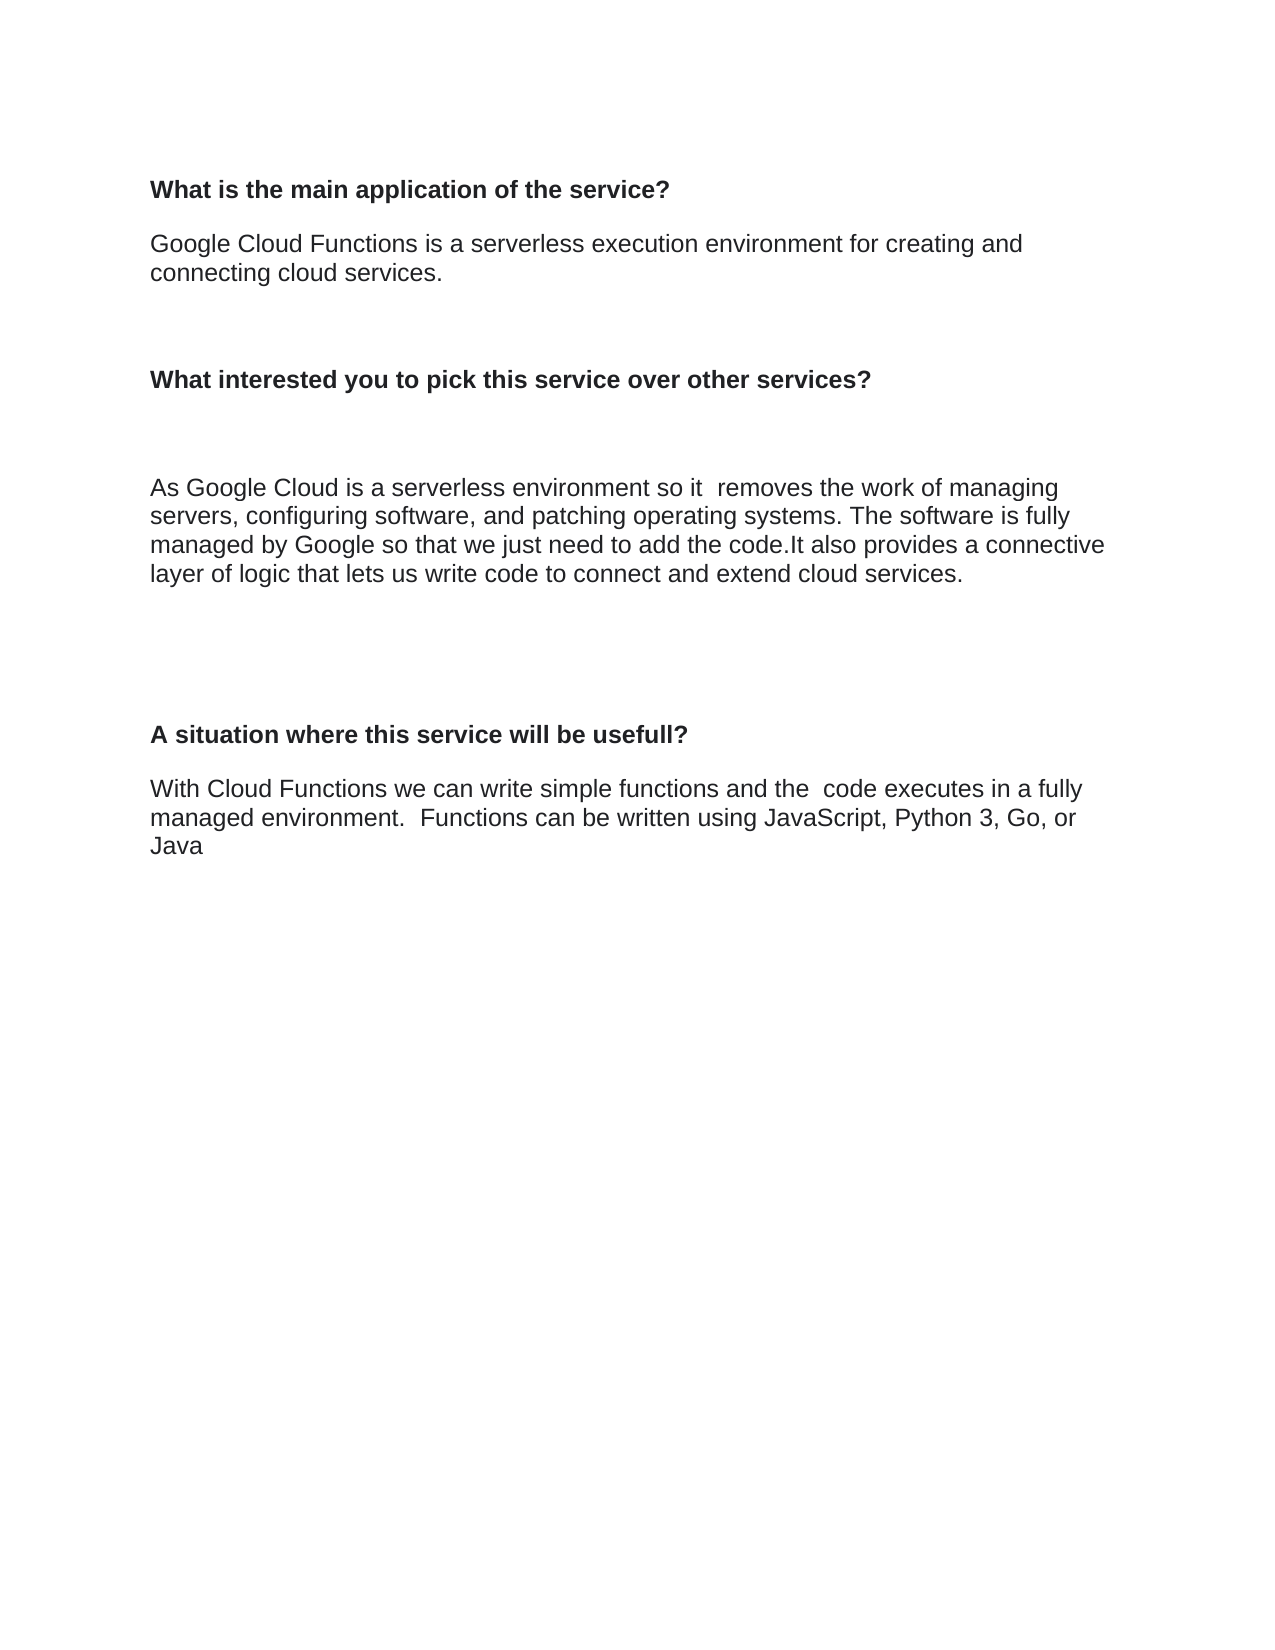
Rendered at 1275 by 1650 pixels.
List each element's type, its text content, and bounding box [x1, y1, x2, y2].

text What is the main application of the service? [150, 175, 1125, 204]
text A situation where this service will be usefull? [150, 720, 1125, 749]
text With Cloud Functions we can write simple functions and the code executes in a fully managed environment. Functions can be written using JavaScript, Python 3, Go, or Java [150, 774, 1125, 860]
text What interested you to pick this service over other services? [150, 365, 1125, 394]
text Google Cloud Functions is a serverless execution environment for creating and connecting cloud services. [150, 229, 1125, 286]
text As Google Cloud is a serverless environment so it removes the work of managing servers, configuring software, and patching operating systems. The software is fully managed by Google so that we just need to add the code.It also provides a connective layer of logic that lets us write code to connect and extend cloud services. [150, 472, 1125, 587]
